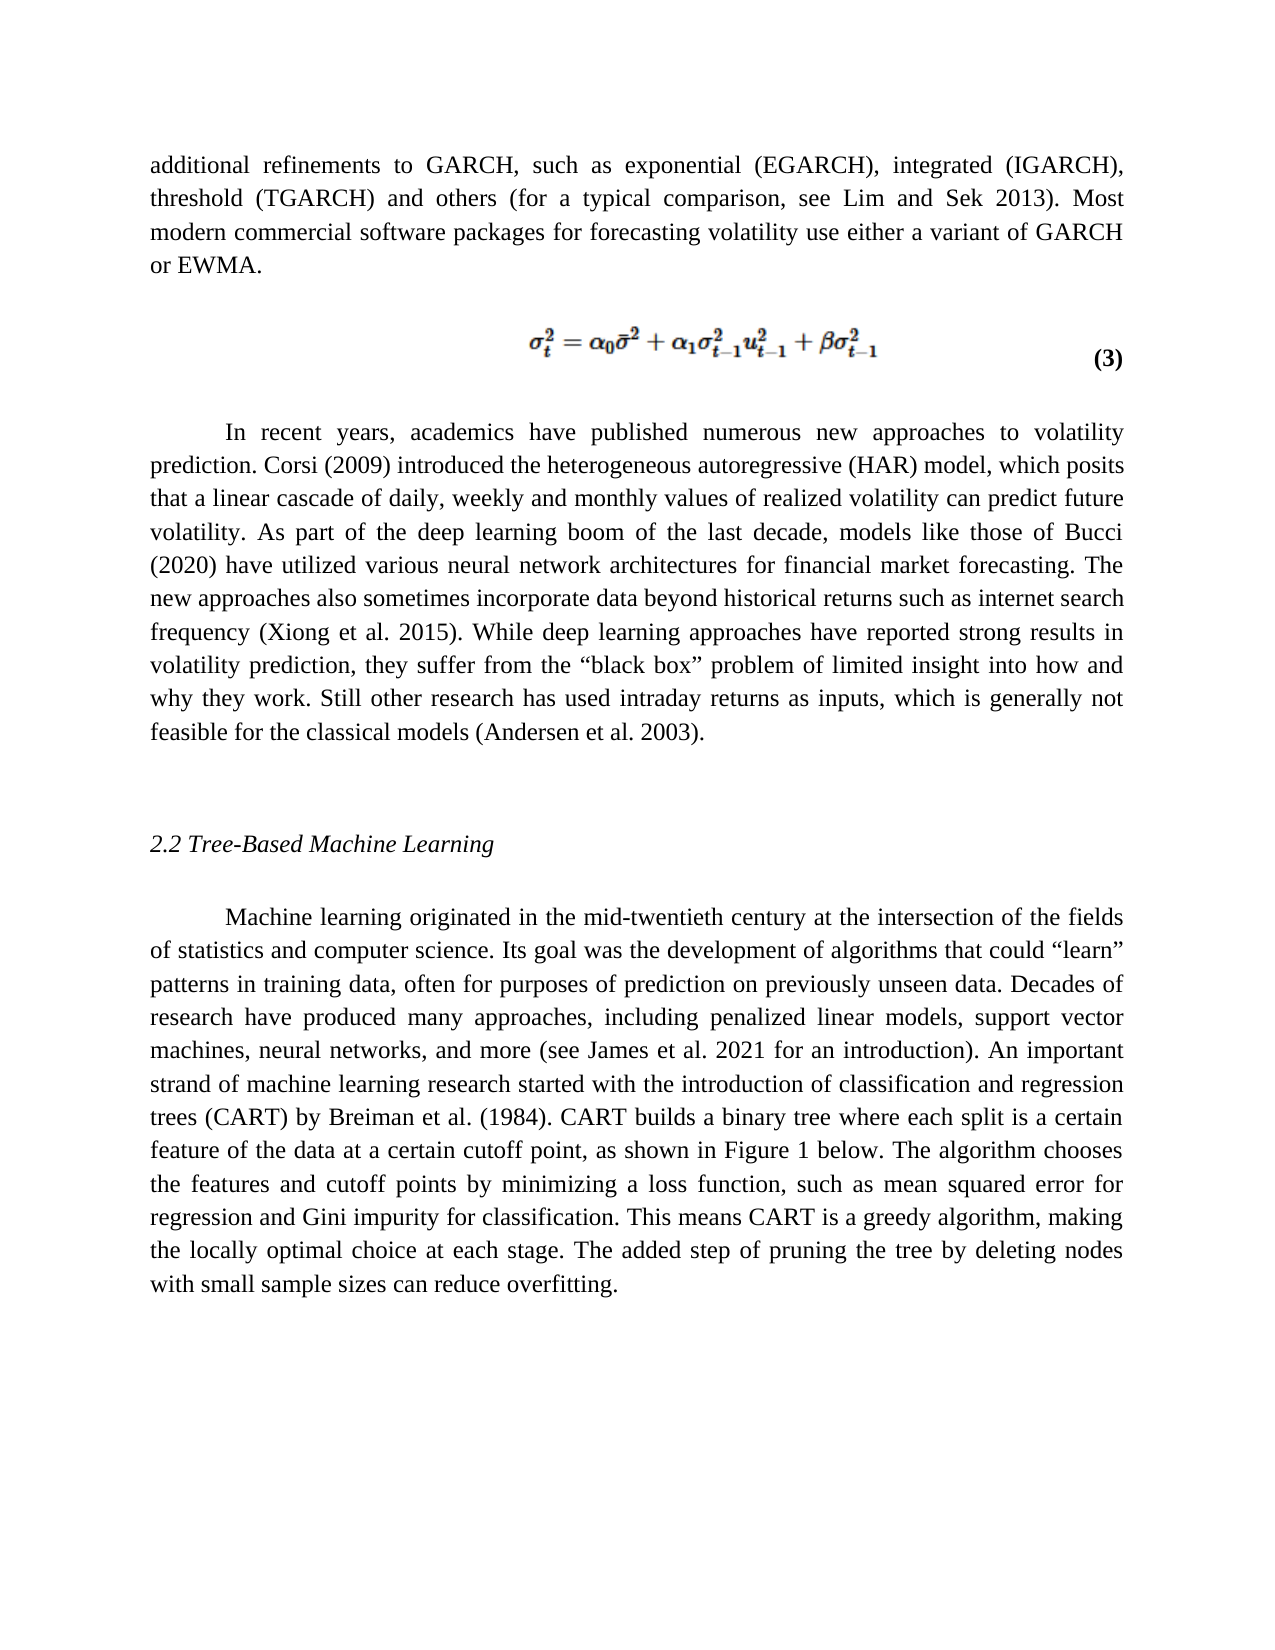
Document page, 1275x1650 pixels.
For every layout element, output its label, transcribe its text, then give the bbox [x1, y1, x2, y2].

text Machine learning originated in the mid-twentieth century at the intersection of the fields of statistics and computer science. Its goal was the development of algorithms that could “learn” patterns in training data, often for purposes of prediction on previously unseen data. Decades of research have produced many approaches, including penalized linear models, support vector machines, neural networks, and more (see James et al. 2021 for an introduction). An important strand of machine learning research started with the introduction of classification and regression trees (CART) by Breiman et al. (1984). CART builds a binary tree where each split is a certain feature of the data at a certain cutoff point, as shown in Figure 1 below. The algorithm chooses the features and cutoff points by minimizing a loss function, such as mean squared error for regression and Gini impurity for classification. This means CART is a greedy algorithm, making the locally optimal choice at each stage. The added step of pruning the tree by deleting nodes with small sample sizes can reduce overfitting. [150, 902, 1125, 1297]
text In recent years, academics have published numerous new approaches to volatility prediction. Corsi (2009) introduced the heterogeneous autoregressive (HAR) model, which posits that a linear cascade of daily, weekly and monthly values of realized volatility can predict future volatility. As part of the deep learning boom of the last decade, models like those of Bucci (2020) have utilized various neural network architectures for financial market forecasting. The new approaches also sometimes incorporate data beyond historical returns such as internet search frequency (Xiong et al. 2015). While deep learning approaches have reported strong results in volatility prediction, they suffer from the “black box” problem of limited insight into how and why they work. Still other research has used intraday returns as inputs, which is generally not feasible for the classical models (Andersen et al. 2003). [150, 417, 1125, 746]
text 2.2 Tree-Based Machine Learning [150, 829, 1125, 858]
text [150, 150, 1125, 279]
picture [527, 322, 886, 367]
